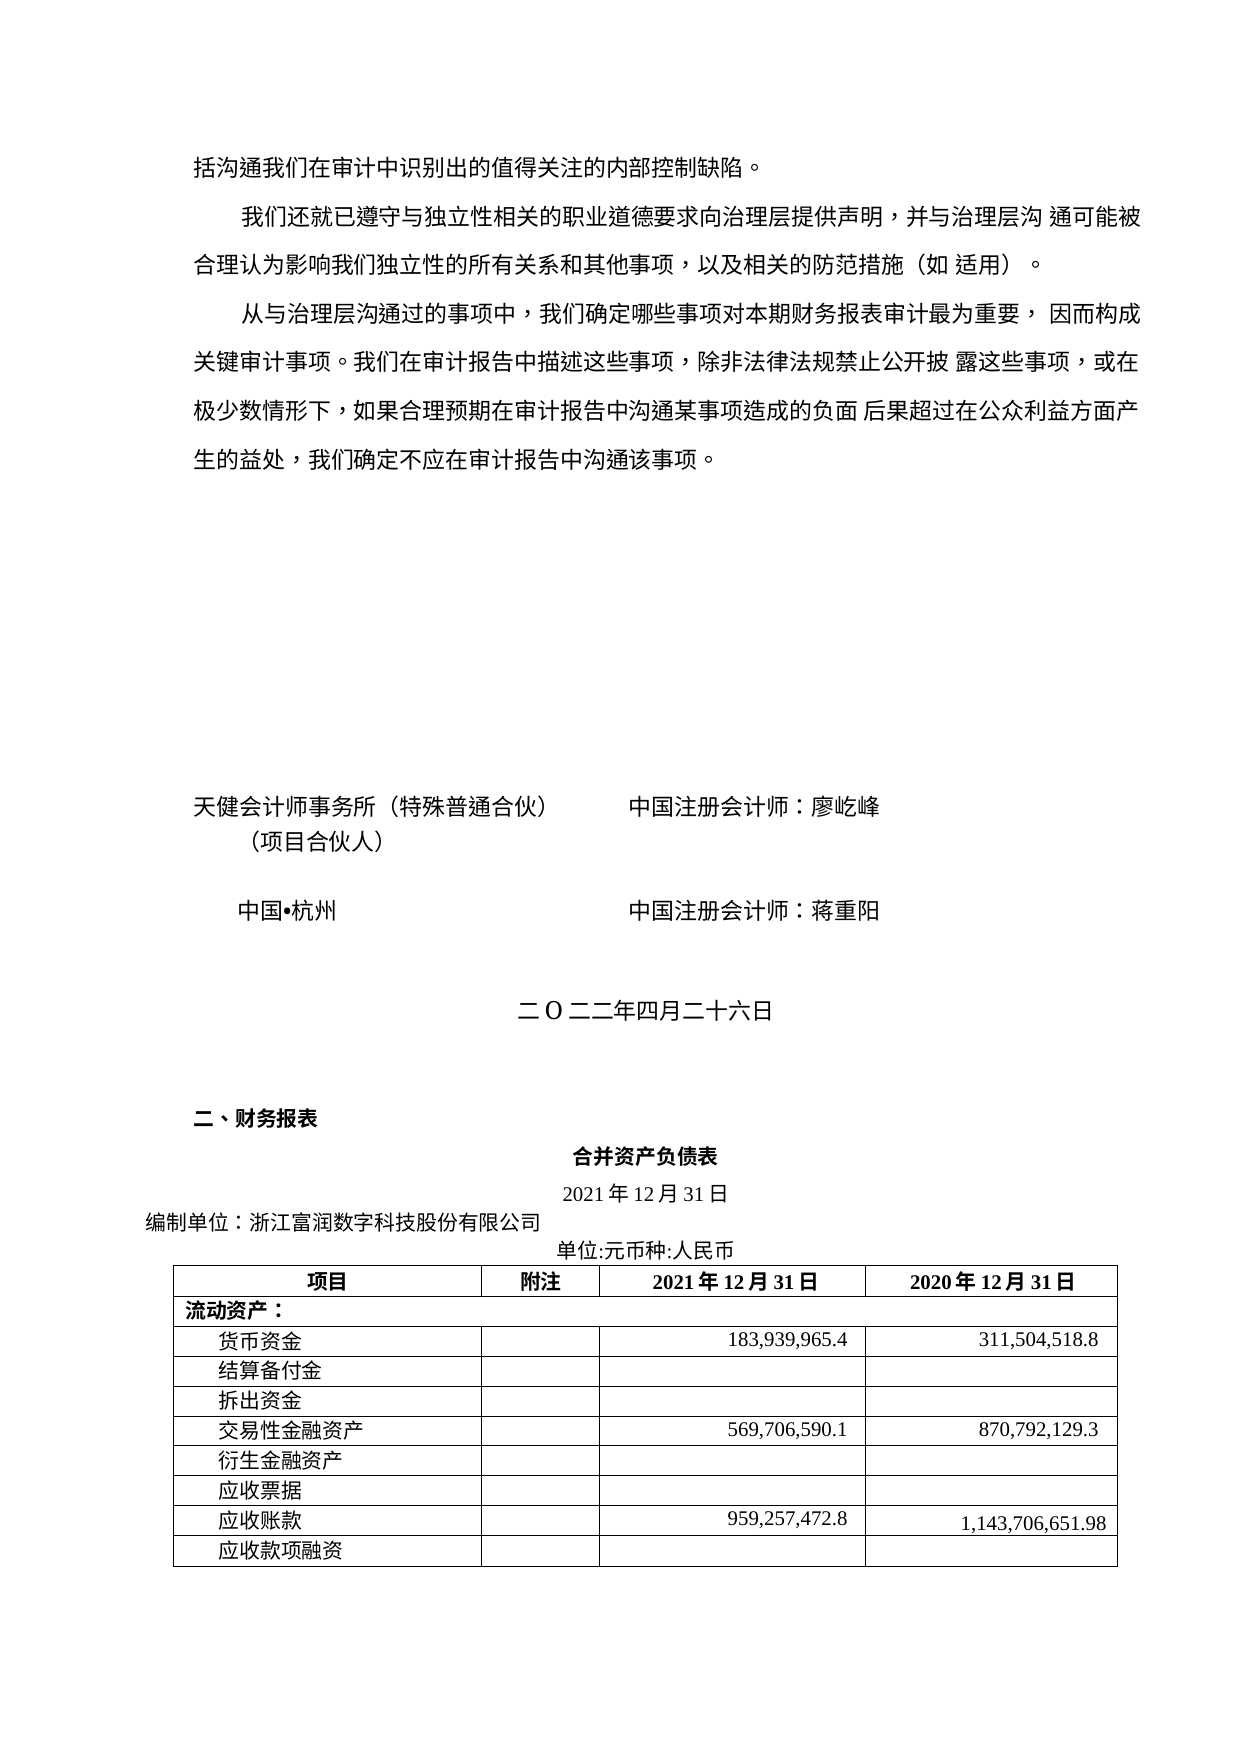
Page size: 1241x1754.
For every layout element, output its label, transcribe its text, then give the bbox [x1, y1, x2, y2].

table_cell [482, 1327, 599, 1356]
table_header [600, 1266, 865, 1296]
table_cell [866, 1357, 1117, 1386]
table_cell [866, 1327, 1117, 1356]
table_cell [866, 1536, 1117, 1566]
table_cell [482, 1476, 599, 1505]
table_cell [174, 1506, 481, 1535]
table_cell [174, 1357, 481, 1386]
text （项目合伙人） [135, 826, 1156, 857]
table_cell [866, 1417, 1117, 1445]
text 合并资产负债表 [135, 1142, 1156, 1171]
text 括沟通我们在审计中识别出的值得关注的内部控制缺陷。 [135, 137, 1156, 186]
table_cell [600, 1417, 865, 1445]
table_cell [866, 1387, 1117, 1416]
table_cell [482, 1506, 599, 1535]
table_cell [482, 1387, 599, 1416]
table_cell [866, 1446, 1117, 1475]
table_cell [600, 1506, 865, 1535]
text 我们还就已遵守与独立性相关的职业道德要求向治理层提供声明，并与治理层沟 通可能被合理认为影响我们独立性的所有关系和其他事项，以及相关的防范措施（如 适用）。 [193, 186, 1156, 283]
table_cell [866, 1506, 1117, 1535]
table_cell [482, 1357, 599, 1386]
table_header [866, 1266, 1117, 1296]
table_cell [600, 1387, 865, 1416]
text 天健会计师事务所（特殊普通合伙） 中国注册会计师：廖屹峰 [135, 790, 1156, 822]
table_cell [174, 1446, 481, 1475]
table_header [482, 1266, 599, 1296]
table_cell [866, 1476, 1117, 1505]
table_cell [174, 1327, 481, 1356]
text 编制单位：浙江富润数字科技股份有限公司 [145, 1208, 1156, 1236]
text 2021年12月31日 [135, 1179, 1156, 1208]
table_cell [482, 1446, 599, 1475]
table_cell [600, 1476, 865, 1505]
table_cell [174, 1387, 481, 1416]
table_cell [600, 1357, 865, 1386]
text 二O二二年四月二十六日 [135, 992, 1156, 1027]
text 二、财务报表 [135, 1104, 1156, 1132]
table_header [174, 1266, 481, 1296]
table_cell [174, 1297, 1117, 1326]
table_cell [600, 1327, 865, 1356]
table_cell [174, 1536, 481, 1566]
text 从与治理层沟通过的事项中，我们确定哪些事项对本期财务报表审计最为重要， 因而构成关键审计事项。我们在审计报告中描述这些事项，除非法律法规禁止公开披 露这些事项，或在极少数情形下，如果合理预期在审计报告中沟通某事项造成的负面 后果超过在公众利益方面产生的益处，我们确定不应在审计报告中沟通该事项。 [193, 283, 1156, 478]
text 单位:元币种:人民币 [135, 1236, 1156, 1264]
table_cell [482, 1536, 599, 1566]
text 中国•杭州 中国注册会计师：蒋重阳 [135, 894, 1156, 926]
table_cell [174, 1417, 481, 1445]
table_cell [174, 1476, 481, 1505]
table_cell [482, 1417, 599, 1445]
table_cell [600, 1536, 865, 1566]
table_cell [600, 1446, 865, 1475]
